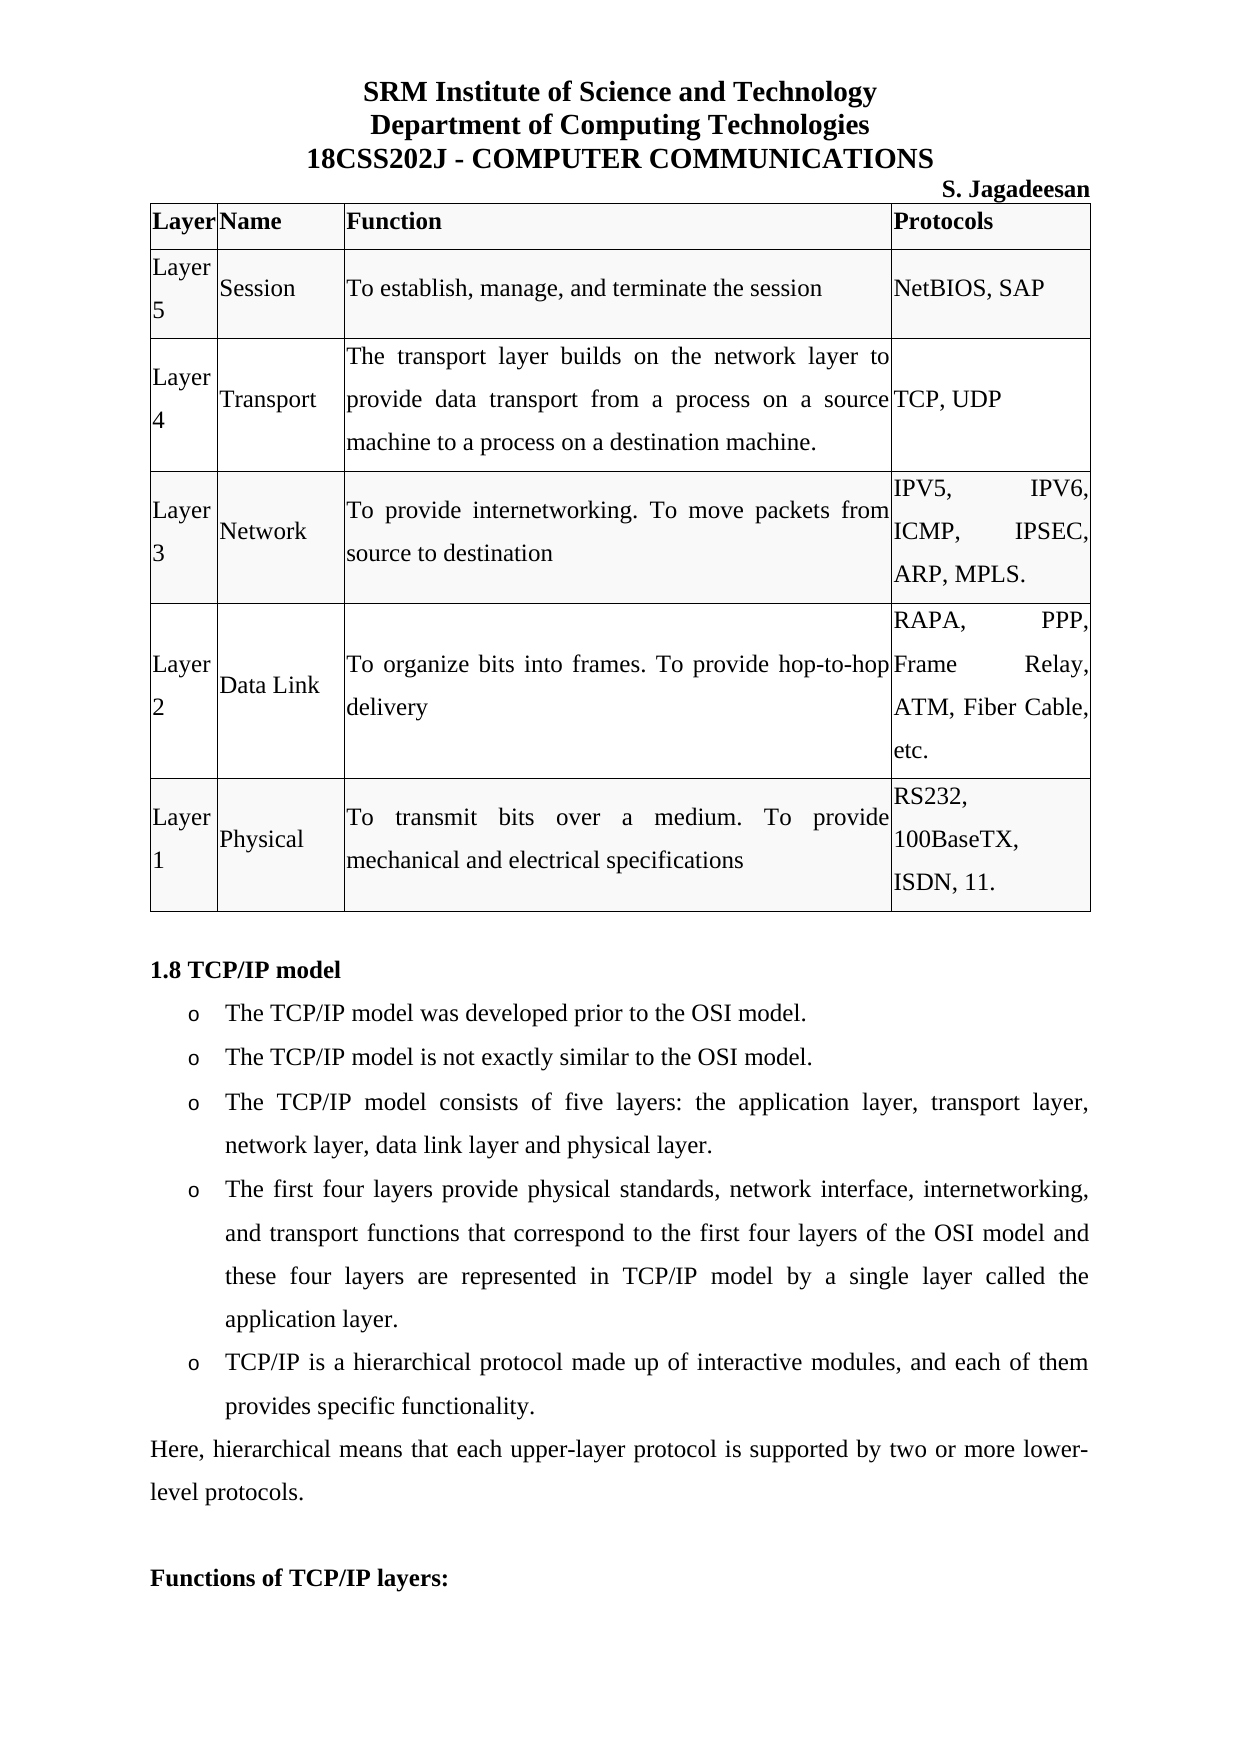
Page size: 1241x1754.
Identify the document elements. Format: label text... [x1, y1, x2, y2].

table_cell To organize bits into frames. To provide hop-to-hop delivery [345, 604, 891, 778]
table_header Protocols [892, 204, 1090, 249]
table_header Function [345, 204, 891, 249]
table_cell Layer 1 [151, 779, 217, 911]
list The TCP/IP model consists of five layers: the application layer, transport layer, network layer, data link layer and physical layer. [187, 1087, 1090, 1159]
table_cell To provide internetworking. To move packets from source to destination [345, 472, 891, 603]
table_cell To transmit bits over a medium. To provide mechanical and electrical specifications [345, 779, 891, 911]
table_cell TCP, UDP [892, 339, 1090, 471]
table_cell Network [218, 472, 344, 603]
table_cell Data Link [218, 604, 344, 778]
table_header Name [218, 204, 344, 249]
table_cell Physical [218, 779, 344, 911]
table_cell RAPA, PPP, Frame Relay, ATM, Fiber Cable, etc. [892, 604, 1090, 778]
table_cell NetBIOS, SAP [892, 250, 1090, 338]
text Functions of TCP/IP layers: [150, 1563, 1090, 1592]
list TCP/IP is a hierarchical protocol made up of interactive modules, and each of them provides specific functionality. [187, 1347, 1090, 1420]
table_cell Layer 3 [151, 472, 217, 603]
list The first four layers provide physical standards, network interface, internetworking, and transport functions that correspond to the first four layers of the OSI model and these four layers are represented in TCP/IP model by a single layer called the application layer. [187, 1174, 1090, 1333]
table_cell To establish, manage, and terminate the session [345, 250, 891, 338]
table_cell Layer 5 [151, 250, 217, 338]
table_cell IPV5, IPV6, ICMP, IPSEC, ARP, MPLS. [892, 472, 1090, 603]
list The TCP/IP model is not exactly similar to the OSI model. [187, 1042, 1090, 1072]
table_cell Layer 4 [151, 339, 217, 471]
table_cell Layer 2 [151, 604, 217, 778]
table_cell Session [218, 250, 344, 338]
table_cell The transport layer builds on the network layer to provide data transport from a process on a source machine to a process on a destination machine. [345, 339, 891, 471]
text Here, hierarchical means that each upper-layer protocol is supported by two or more lower-level protocols. [150, 1434, 1090, 1506]
text 1.8 TCP/IP model [150, 955, 1090, 983]
list The TCP/IP model was developed prior to the OSI model. [187, 998, 1090, 1027]
table_cell RS232, 100BaseTX, ISDN, 11. [892, 779, 1090, 911]
table_header Layer [151, 204, 217, 249]
table_cell Transport [218, 339, 344, 471]
